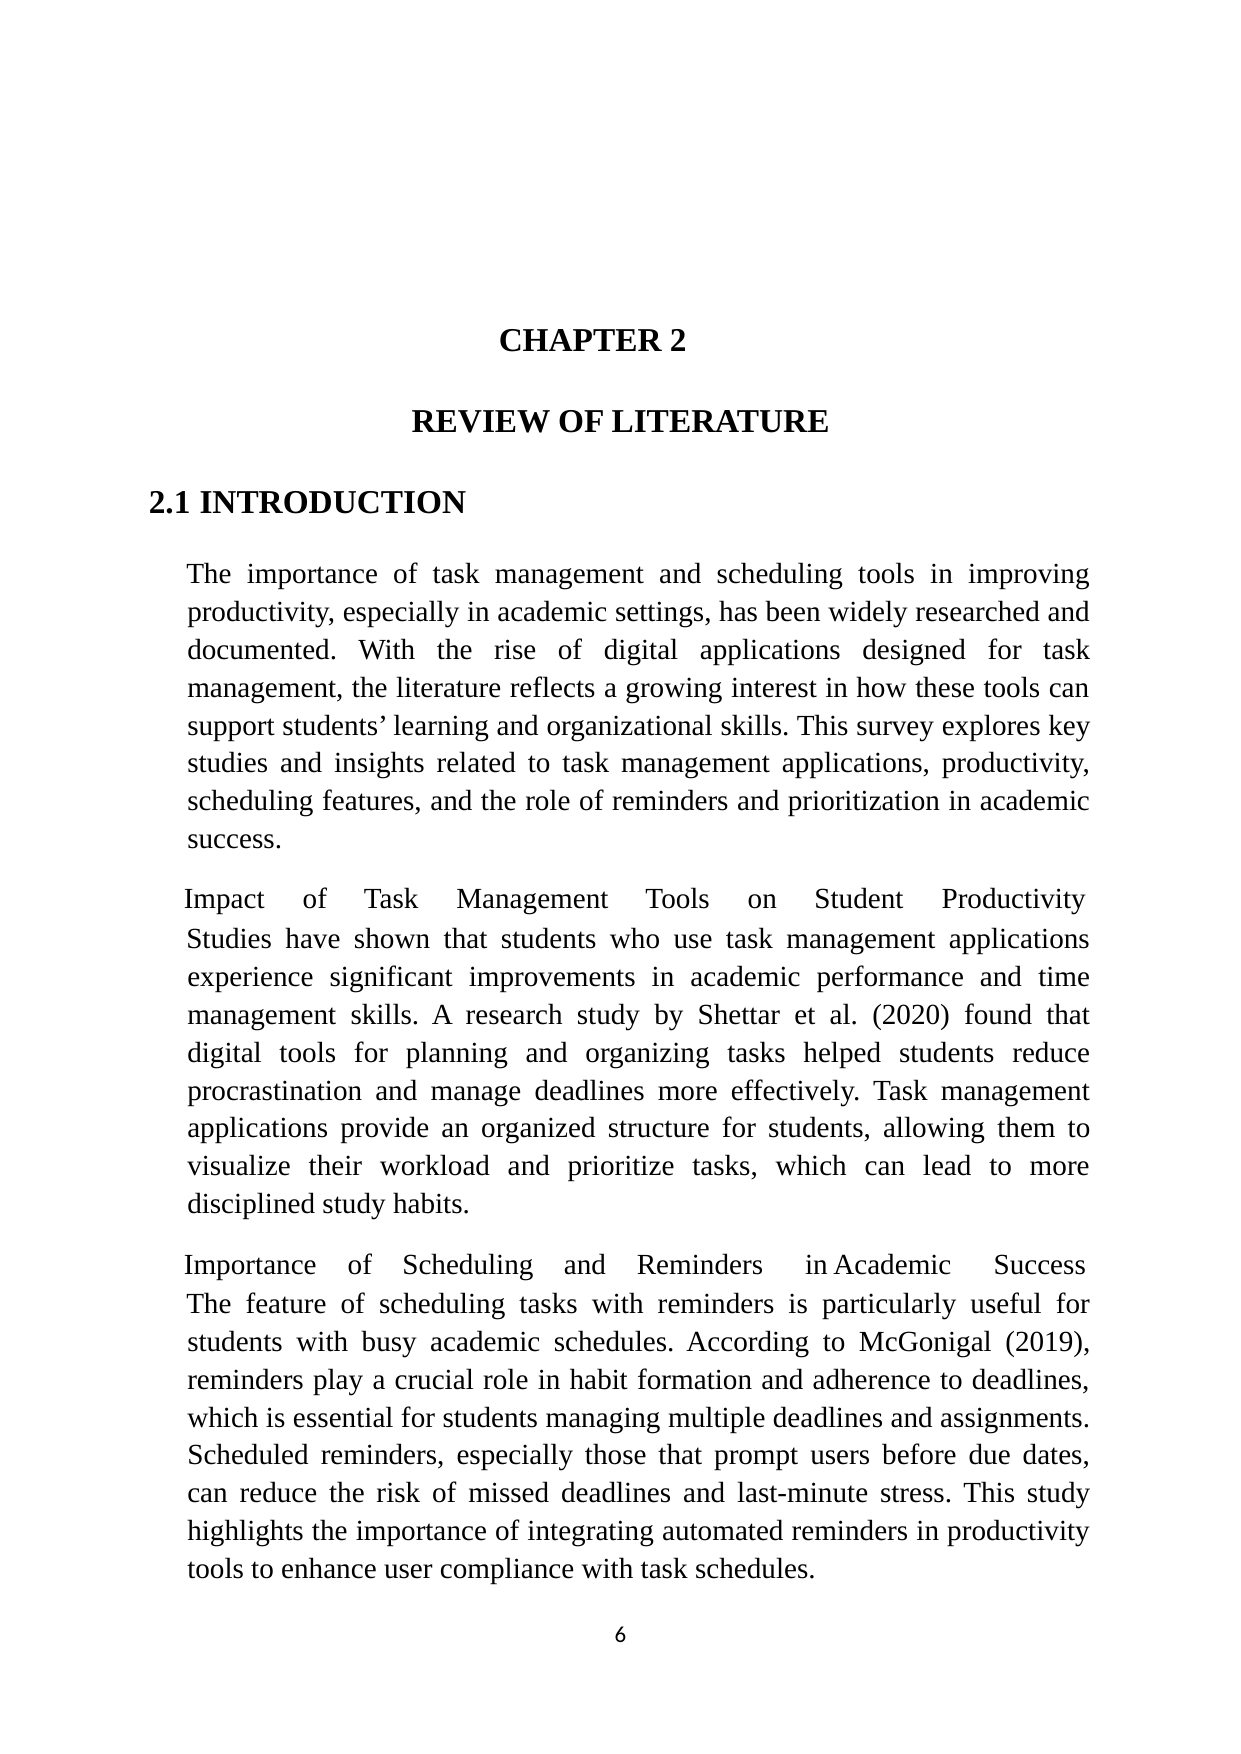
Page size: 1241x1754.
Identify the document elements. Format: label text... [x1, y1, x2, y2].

text Impact of Task Management Tools on Student Productivity [150, 881, 1135, 915]
text Importance of Scheduling and Reminders in Academic Success [150, 1247, 1135, 1280]
text CHAPTER 2 [148, 320, 1135, 359]
text Studies have shown that students who use task management applications experience significant improvements in academic performance and time management skills. A research study by Shettar et al. (2020) found that digital tools for planning and organizing tasks helped students reduce procrastination and manage deadlines more effectively. Task management applications provide an organized structure for students, allowing them to visualize their workload and prioritize tasks, which can lead to more disciplined study habits. [186, 921, 1091, 1219]
text REVIEW OF LITERATURE [160, 401, 1081, 440]
subtitle 2.1 INTRODUCTION [148, 483, 1135, 521]
text The feature of scheduling tasks with reminders is particularly useful for students with busy academic schedules. According to McGonigal (2019), reminders play a crucial role in habit formation and adherence to deadlines, which is essential for students managing multiple deadlines and assignments. Scheduled reminders, especially those that prompt users before due dates, can reduce the risk of missed deadlines and last-minute stress. This study highlights the importance of integrating automated reminders in productivity tools to enhance user compliance with task schedules. [186, 1286, 1091, 1584]
text The importance of task management and scheduling tools in improving productivity, especially in academic settings, has been widely researched and documented. With the rise of digital applications designed for task management, the literature reflects a growing interest in how these tools can support students’ learning and organizational skills. This survey explores key studies and insights related to task management applications, productivity, scheduling features, and the role of reminders and prioritization in academic success. [186, 556, 1091, 854]
